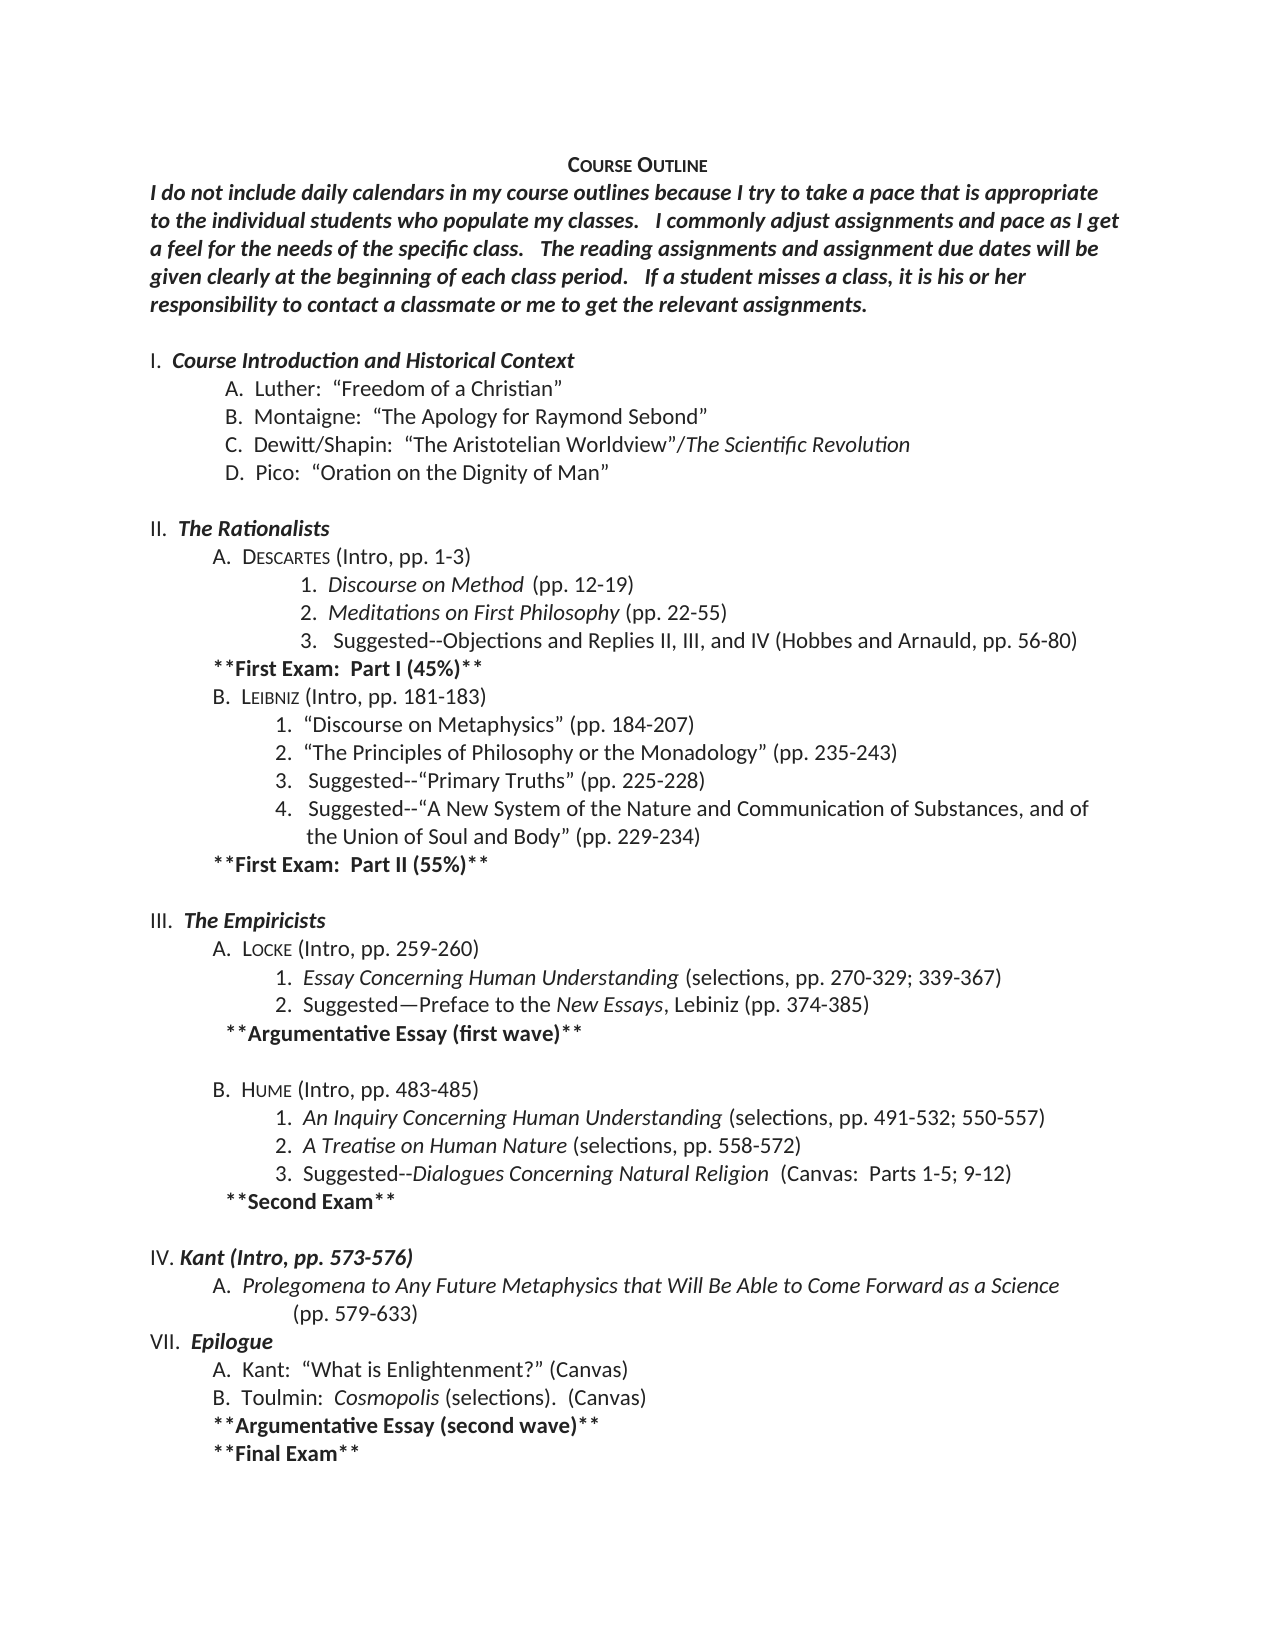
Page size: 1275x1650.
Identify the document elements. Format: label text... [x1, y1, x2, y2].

text **Argumentative Essay (second wave)** [150, 1411, 1125, 1439]
text C. Dewitt/Shapin: “The Aristotelian Worldview”/The Scientific Revolution [150, 430, 1125, 458]
text (pp. 579-633) [150, 1299, 1125, 1327]
text 1. Discourse on Method (pp. 12-19) [225, 570, 1125, 598]
text A. Luther: “Freedom of a Christian” [150, 374, 1125, 402]
text 2. Suggested—Preface to the New Essays, Lebiniz (pp. 374-385) [150, 991, 1125, 1019]
text A. Kant: “What is Enlightenment?” (Canvas) [150, 1355, 1125, 1383]
text **First Exam: Part I (45%)** [150, 654, 1125, 682]
text II. The Rationalists [150, 514, 1125, 542]
text B. Leibniz (Intro, pp. 181-183) [150, 682, 1125, 710]
text 2. Meditations on First Philosophy (pp. 22-55) [150, 598, 1125, 626]
text A. Prolegomena to Any Future Metaphysics that Will Be Able to Come Forward as a Science [150, 1271, 1125, 1299]
text 2. “The Principles of Philosophy or the Monadology” (pp. 235-243) [150, 738, 1125, 766]
text the Union of Soul and Body” (pp. 229-234) [150, 822, 1125, 851]
text VII. Epilogue [150, 1327, 1125, 1355]
text **Argumentative Essay (first wave)** [150, 1019, 1125, 1047]
text **First Exam: Part II (55%)** [150, 851, 1125, 878]
text III. The Empiricists [150, 907, 1125, 934]
text 3. Suggested--Objections and Replies II, III, and IV (Hobbes and Arnauld, pp. 56-80) [150, 626, 1125, 654]
text D. Pico: “Oration on the Dignity of Man” [150, 458, 1125, 486]
text B. Montaigne: “The Apology for Raymond Sebond” [150, 402, 1125, 430]
text 1. An Inquiry Concerning Human Understanding (selections, pp. 491-532; 550-557) [150, 1103, 1125, 1131]
text **Second Exam** [150, 1187, 1125, 1215]
text A. Descartes (Intro, pp. 1-3) [150, 542, 1125, 570]
text 3. Suggested--“Primary Truths” (pp. 225-228) [150, 766, 1125, 794]
text 3. Suggested--Dialogues Concerning Natural Religion (Canvas: Parts 1-5; 9-12) [150, 1159, 1125, 1187]
text 1. Essay Concerning Human Understanding (selections, pp. 270-329; 339-367) [150, 963, 1125, 991]
text 4. Suggested--“A New System of the Nature and Communication of Substances, and of [150, 794, 1125, 822]
text I do not include daily calendars in my course outlines because I try to take a pace that is appropriate to the individual students who populate my classes. I commonly adjust assignments and pace as I get a feel for the needs of the specific class. The reading assignments and assignment due dates will be given clearly at the beginning of each class period. If a student misses a class, it is his or her responsibility to contact a classmate or me to get the relevant assignments. [150, 178, 1125, 318]
text 2. A Treatise on Human Nature (selections, pp. 558-572) [150, 1131, 1125, 1159]
text 1. “Discourse on Metaphysics” (pp. 184-207) [150, 710, 1125, 738]
text B. Hume (Intro, pp. 483-485) [150, 1075, 1125, 1103]
text I. Course Introduction and Historical Context [150, 346, 1125, 374]
text IV. Kant (Intro, pp. 573-576) [150, 1243, 1125, 1271]
text **Final Exam** [150, 1439, 1125, 1467]
text A. Locke (Intro, pp. 259-260) [150, 934, 1125, 963]
text B. Toulmin: Cosmopolis (selections). (Canvas) [150, 1383, 1125, 1411]
text Course Outline [150, 150, 1125, 178]
